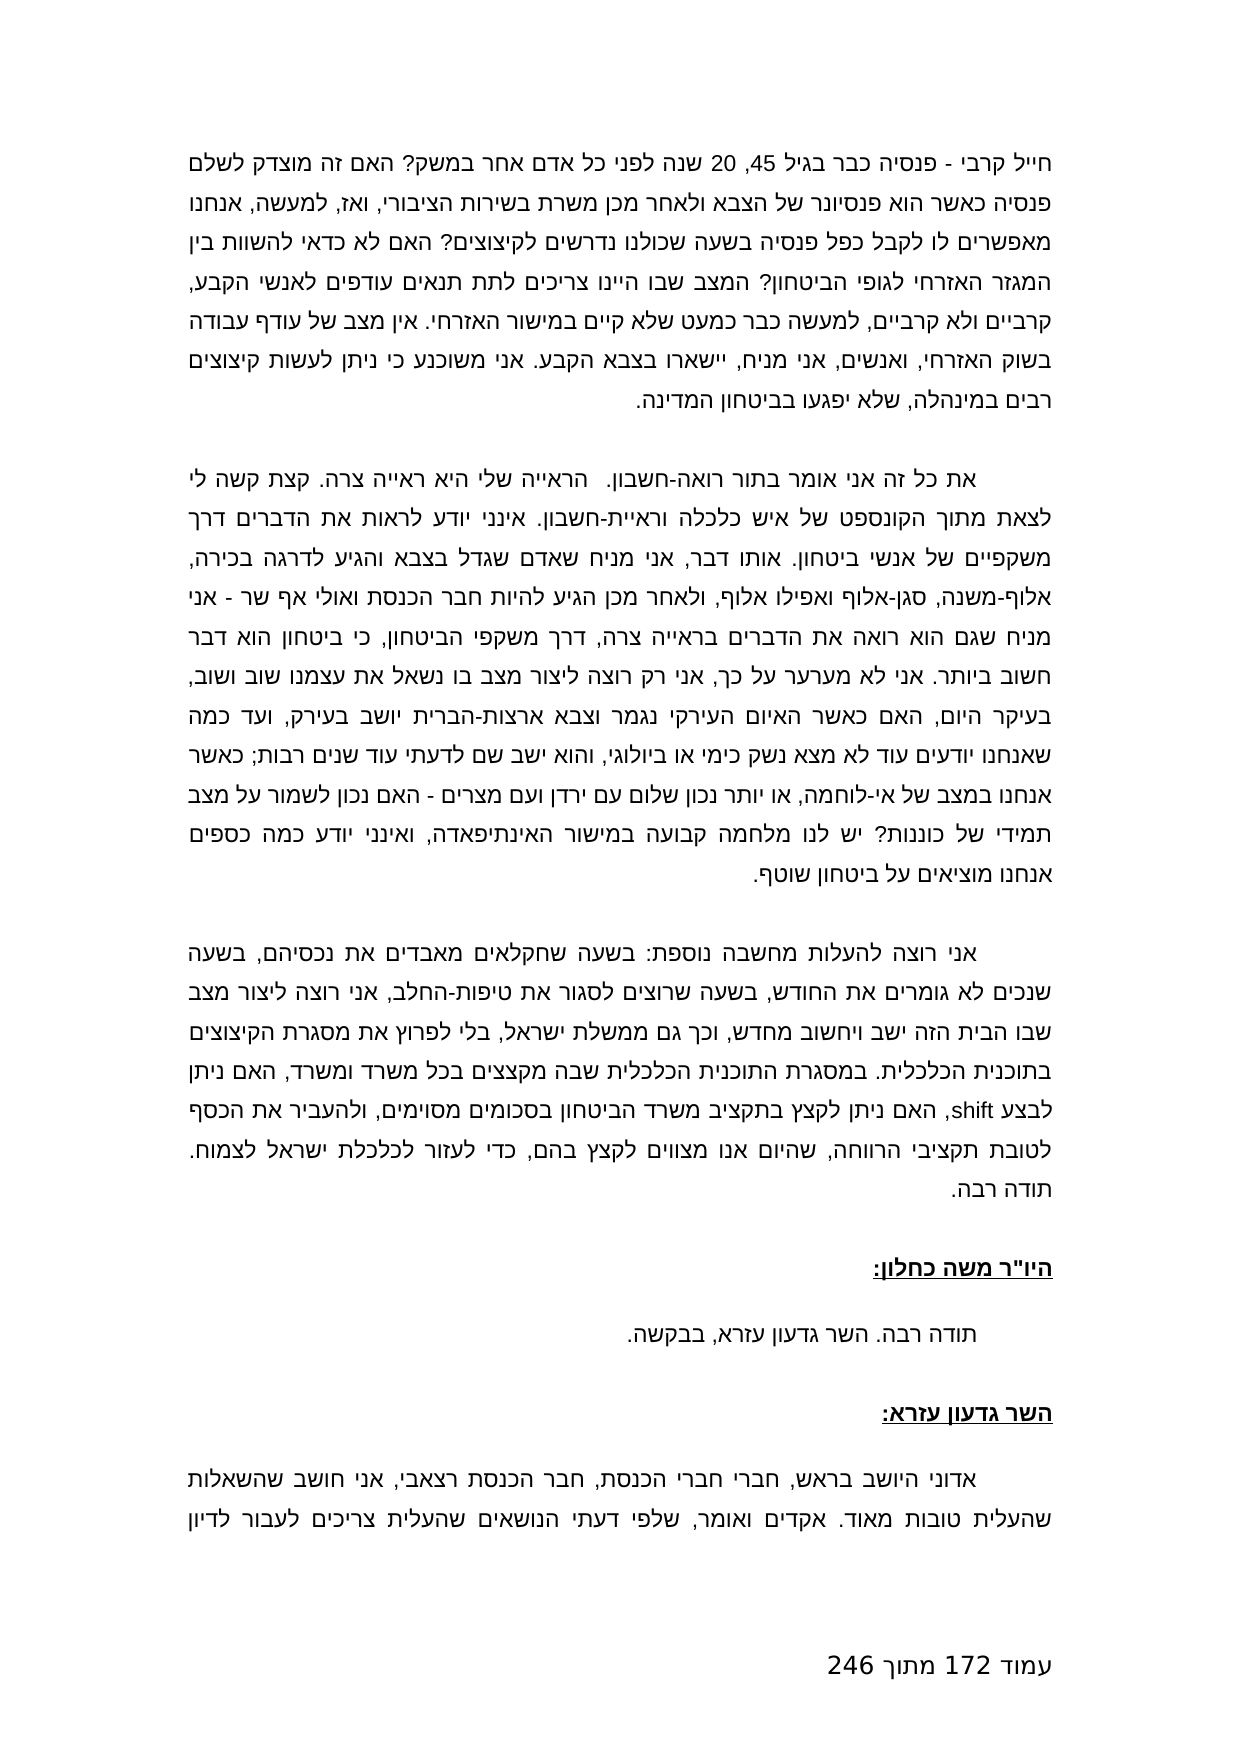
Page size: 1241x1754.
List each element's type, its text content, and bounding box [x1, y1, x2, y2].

text את כל זה אני אומר בתור רואה-חשבון. הראייה שלי היא ראייה צרה. קצת קשה לי לצאת מתוך הקונספט של איש כלכלה וראיית-חשבון. אינני יודע לראות את הדברים דרך משקפיים של אנשי ביטחון. אותו דבר, אני מניח שאדם שגדל בצבא והגיע לדרגה בכירה, אלוף-משנה, סגן-אלוף ואפילו אלוף, ולאחר מכן הגיע להיות חבר הכנסת ואולי אף שר - אני מניח שגם הוא רואה את הדברים בראייה צרה, דרך משקפי הביטחון, כי ביטחון הוא דבר חשוב ביותר. אני לא מערער על כך, אני רק רוצה ליצור מצב בו נשאל את עצמנו שוב ושוב, בעיקר היום, האם כאשר האיום העירקי נגמר וצבא ארצות-הברית יושב בעירק, ועד כמה שאנחנו יודעים עוד לא מצא נשק כימי או ביולוגי, והוא ישב שם לדעתי עוד שנים רבות; כאשר אנחנו במצב של אי-לוחמה, או יותר נכון שלום עם ירדן ועם מצרים - האם נכון לשמור על מצב תמידי של כוננות? יש לנו מלחמה קבועה במישור האינתיפאדה, ואינני יודע כמה כספים אנחנו מוציאים על ביטחון שוטף. [187, 466, 1053, 887]
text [187, 150, 1053, 413]
text אני רוצה להעלות מחשבה נוספת: בשעה שחקלאים מאבדים את נכסיהם, בשעה שנכים לא גומרים את החודש, בשעה שרוצים לסגור את טיפות-החלב, אני רוצה ליצור מצב שבו הבית הזה ישב ויחשוב מחדש, וכך גם ממשלת ישראל, בלי לפרוץ את מסגרת הקיצוצים בתוכנית הכלכלית. במסגרת התוכנית הכלכלית שבה מקצצים בכל משרד ומשרד, האם ניתן לבצע shift, האם ניתן לקצץ בתקציב משרד הביטחון בסכומים מסוימים, ולהעביר את הכסף לטובת תקציבי הרווחה, שהיום אנו מצווים לקצץ בהם, כדי לעזור לכלכלת ישראל לצמוח. תודה רבה. [187, 939, 1053, 1203]
text תודה רבה. השר גדעון עזרא, בבקשה. [187, 1321, 1053, 1348]
text השר גדעון עזרא: [187, 1400, 1053, 1427]
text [187, 1466, 1053, 1532]
text היו"ר משה כחלון: [187, 1255, 1053, 1282]
